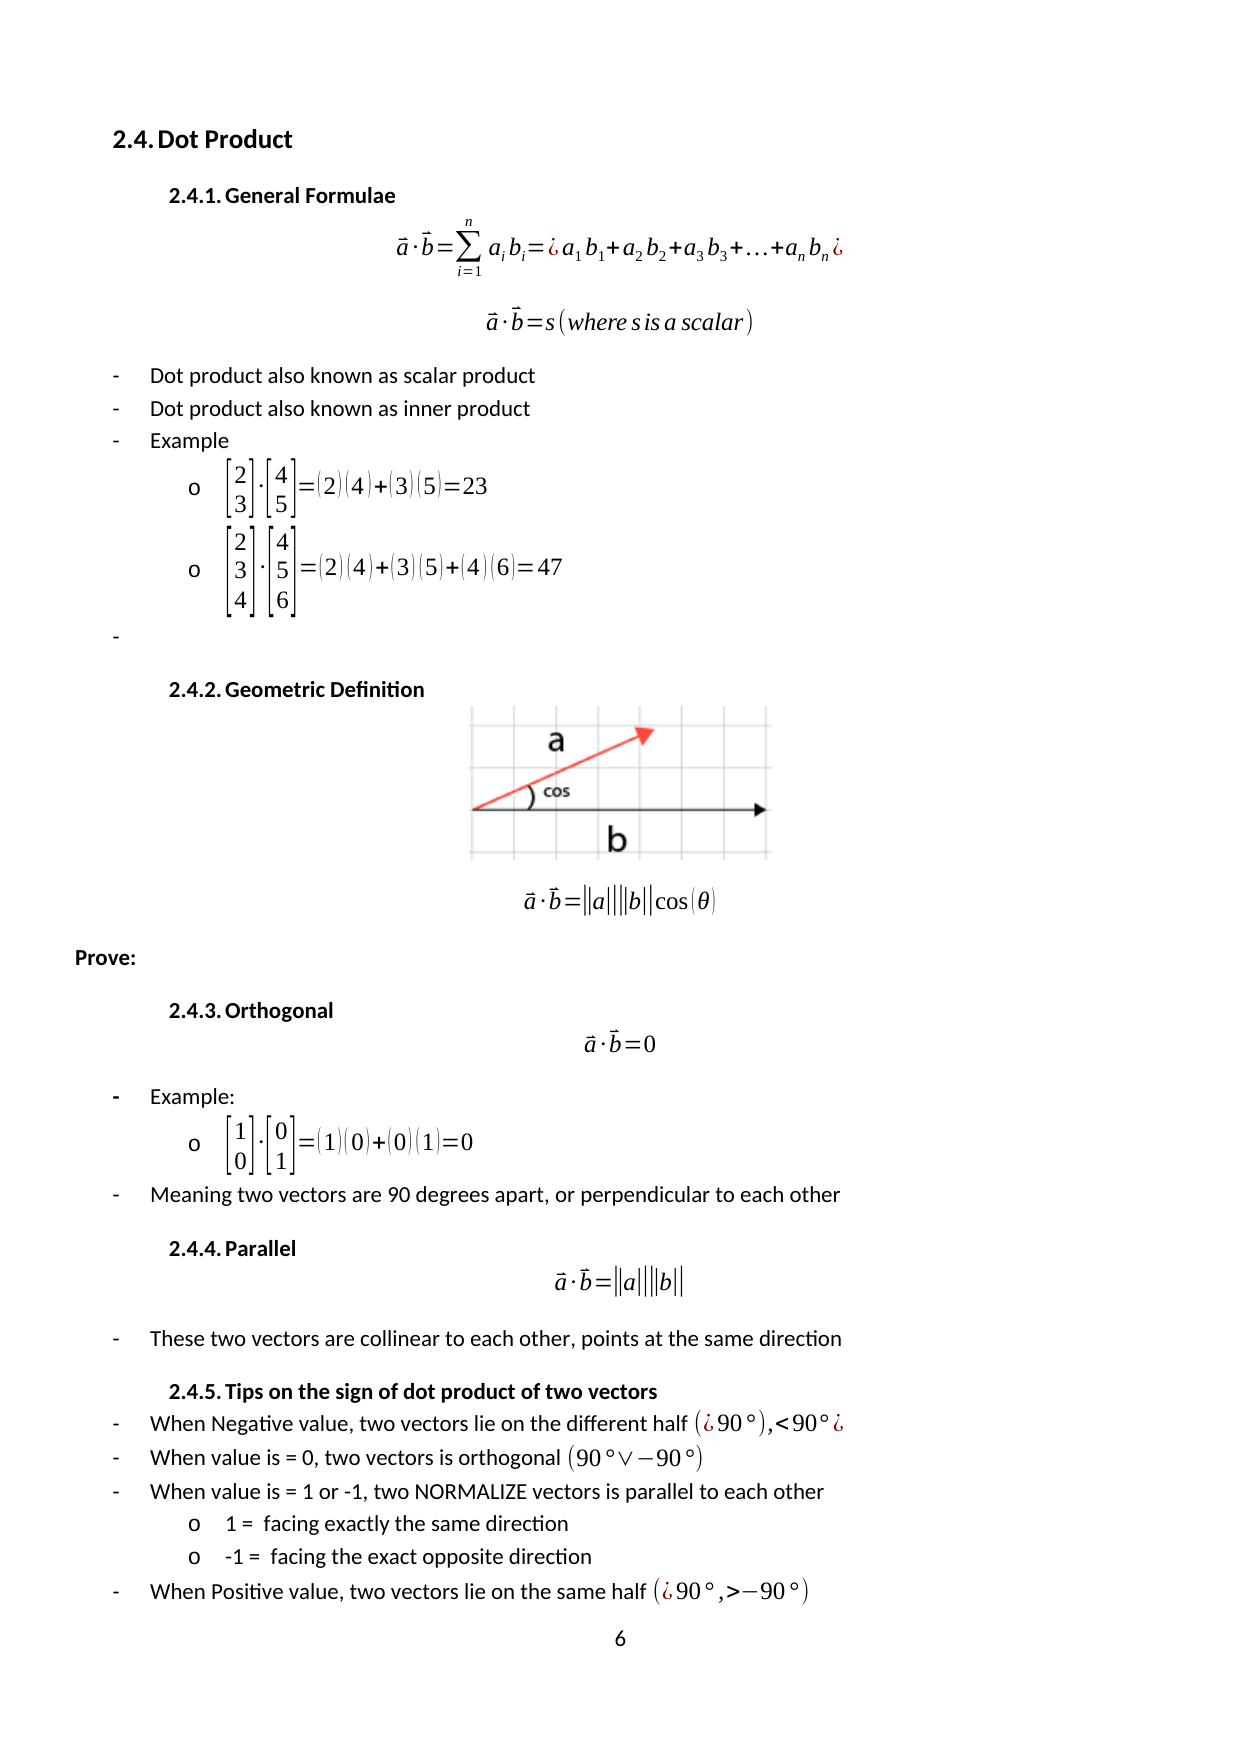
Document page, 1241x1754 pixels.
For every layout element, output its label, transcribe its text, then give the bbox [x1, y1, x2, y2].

list Meaning two vectors are 90 degrees apart, or perpendicular to each other [112, 1181, 1165, 1209]
list When value is = 1 or -1, two NORMALIZE vectors is parallel to each other [112, 1477, 1165, 1505]
subtitle Orthogonal [169, 996, 1165, 1024]
list When value is = 0, two vectors is orthogonal [112, 1443, 1165, 1473]
list 1 = facing exactly the same direction [187, 1509, 1165, 1538]
list Dot product also known as scalar product [112, 362, 1165, 390]
list -1 = facing the exact opposite direction [187, 1542, 1165, 1572]
list When Negative value, two vectors lie on the different half [112, 1408, 1165, 1438]
subtitle Dot Product [112, 123, 1165, 156]
list When Positive value, two vectors lie on the same half [112, 1576, 1165, 1606]
subtitle General Formulae [169, 181, 1165, 209]
subtitle Geometric Definition [169, 675, 1165, 703]
picture [468, 706, 772, 860]
list Example: [112, 1082, 1165, 1111]
subtitle Tips on the sign of dot product of two vectors [169, 1377, 1165, 1405]
list Dot product also known as inner product [112, 394, 1165, 422]
subtitle Parallel [169, 1234, 1165, 1262]
list These two vectors are collinear to each other, points at the same direction [112, 1324, 1165, 1352]
list Example [112, 426, 1165, 454]
text Prove: [75, 943, 1165, 971]
